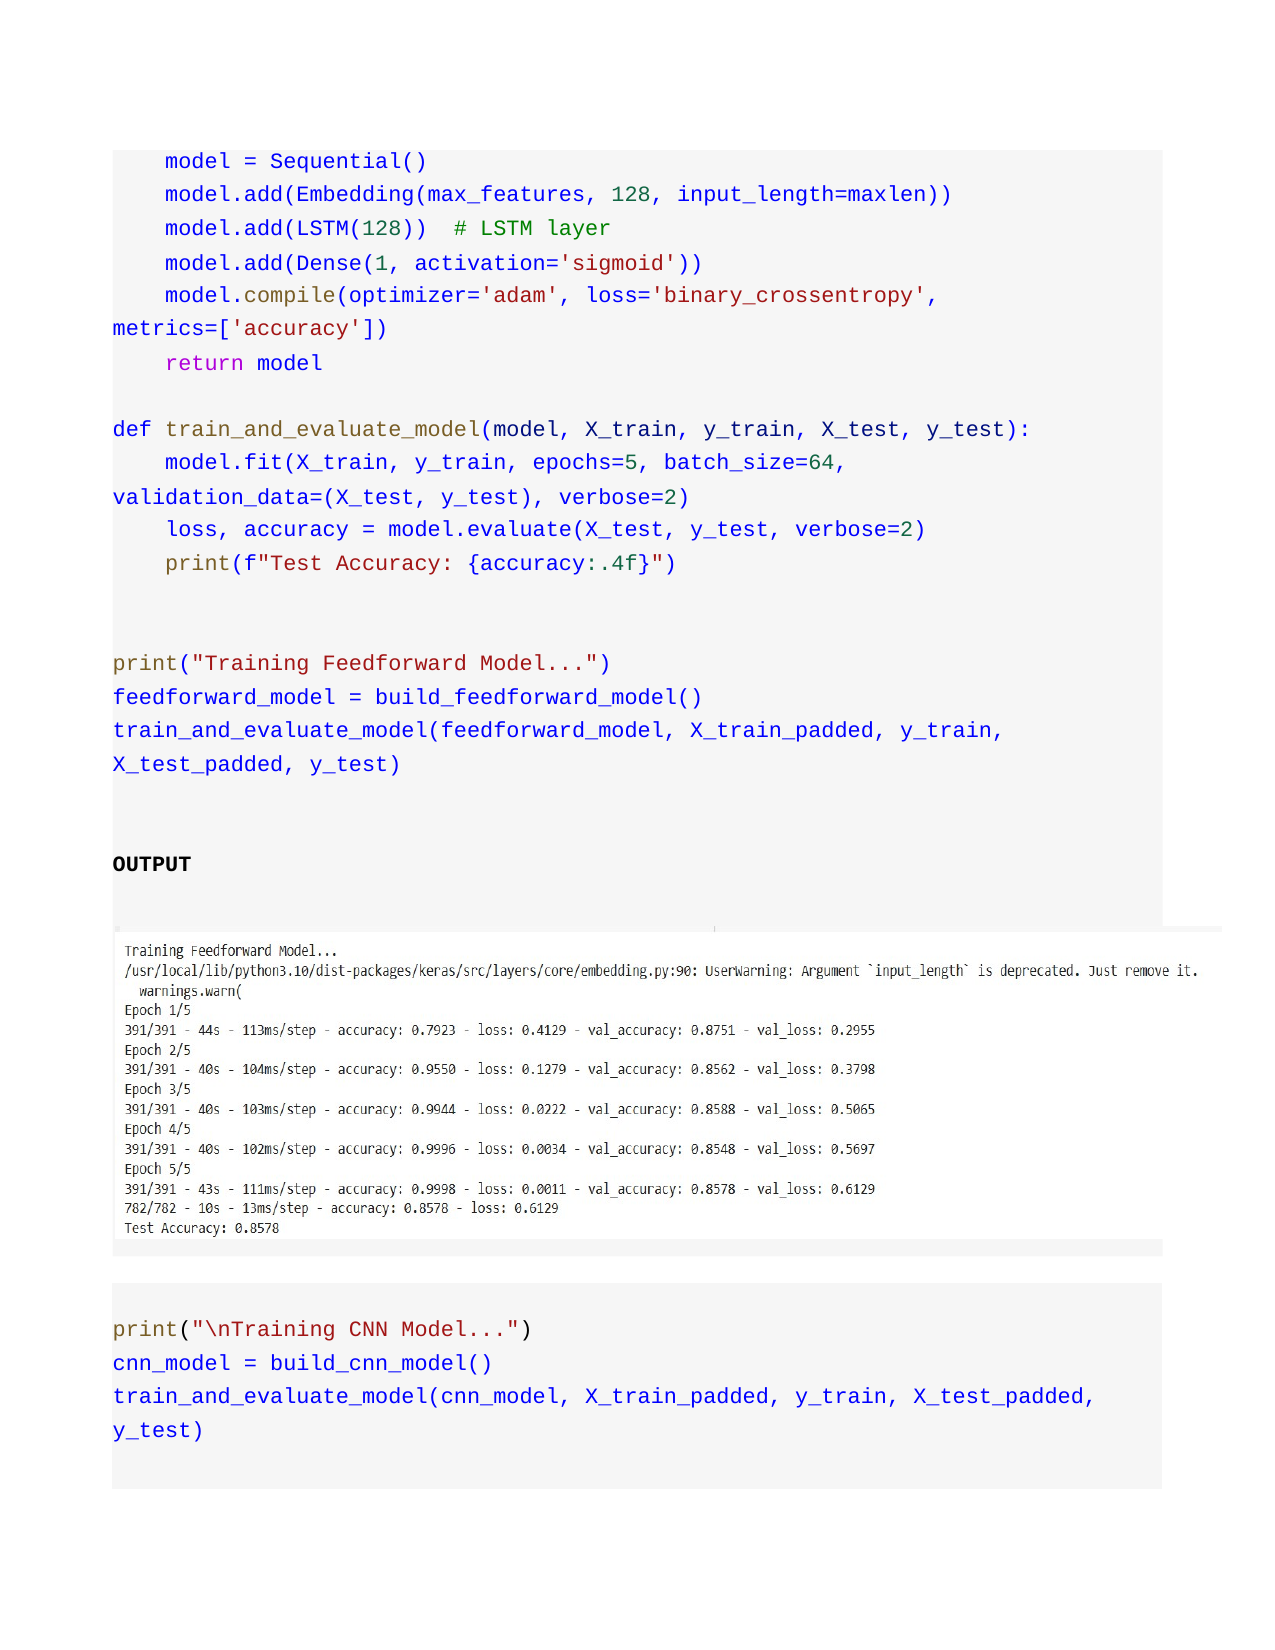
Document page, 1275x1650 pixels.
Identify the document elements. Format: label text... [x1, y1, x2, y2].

text train_and_evaluate_model(feedforward_model, X_train_padded, y_train, X_test_padded, y_test) [112, 719, 1007, 778]
text validation_data=(X_test, y_test), verbose=2) [112, 485, 1177, 510]
picture [115, 926, 1222, 1239]
text OUTPUT [112, 853, 1177, 878]
text print("Training Feedforward Model...") feedforward_model = build_feedforward_model() [112, 653, 703, 711]
text model.compile(optimizer='adam', loss='binary_crossentropy', metrics=['accuracy']) [112, 284, 942, 342]
text model.add(Embedding(max_features, 128, input_length=maxlen)) model.add(LSTM(128)) # LSTM layer [165, 184, 953, 242]
text model = Sequential() [165, 150, 1177, 175]
text return model [165, 351, 1177, 376]
text loss, accuracy = model.evaluate(X_test, y_test, verbose=2) print(f"Test Accuracy: {accuracy:.4f}") [165, 518, 928, 577]
text def train_and_evaluate_model(model, X_train, y_train, X_test, y_test): model.fit(X_train, y_train, epochs=5, batch_size=64, [112, 418, 1033, 476]
text model.add(Dense(1, activation='sigmoid')) [165, 251, 1177, 275]
